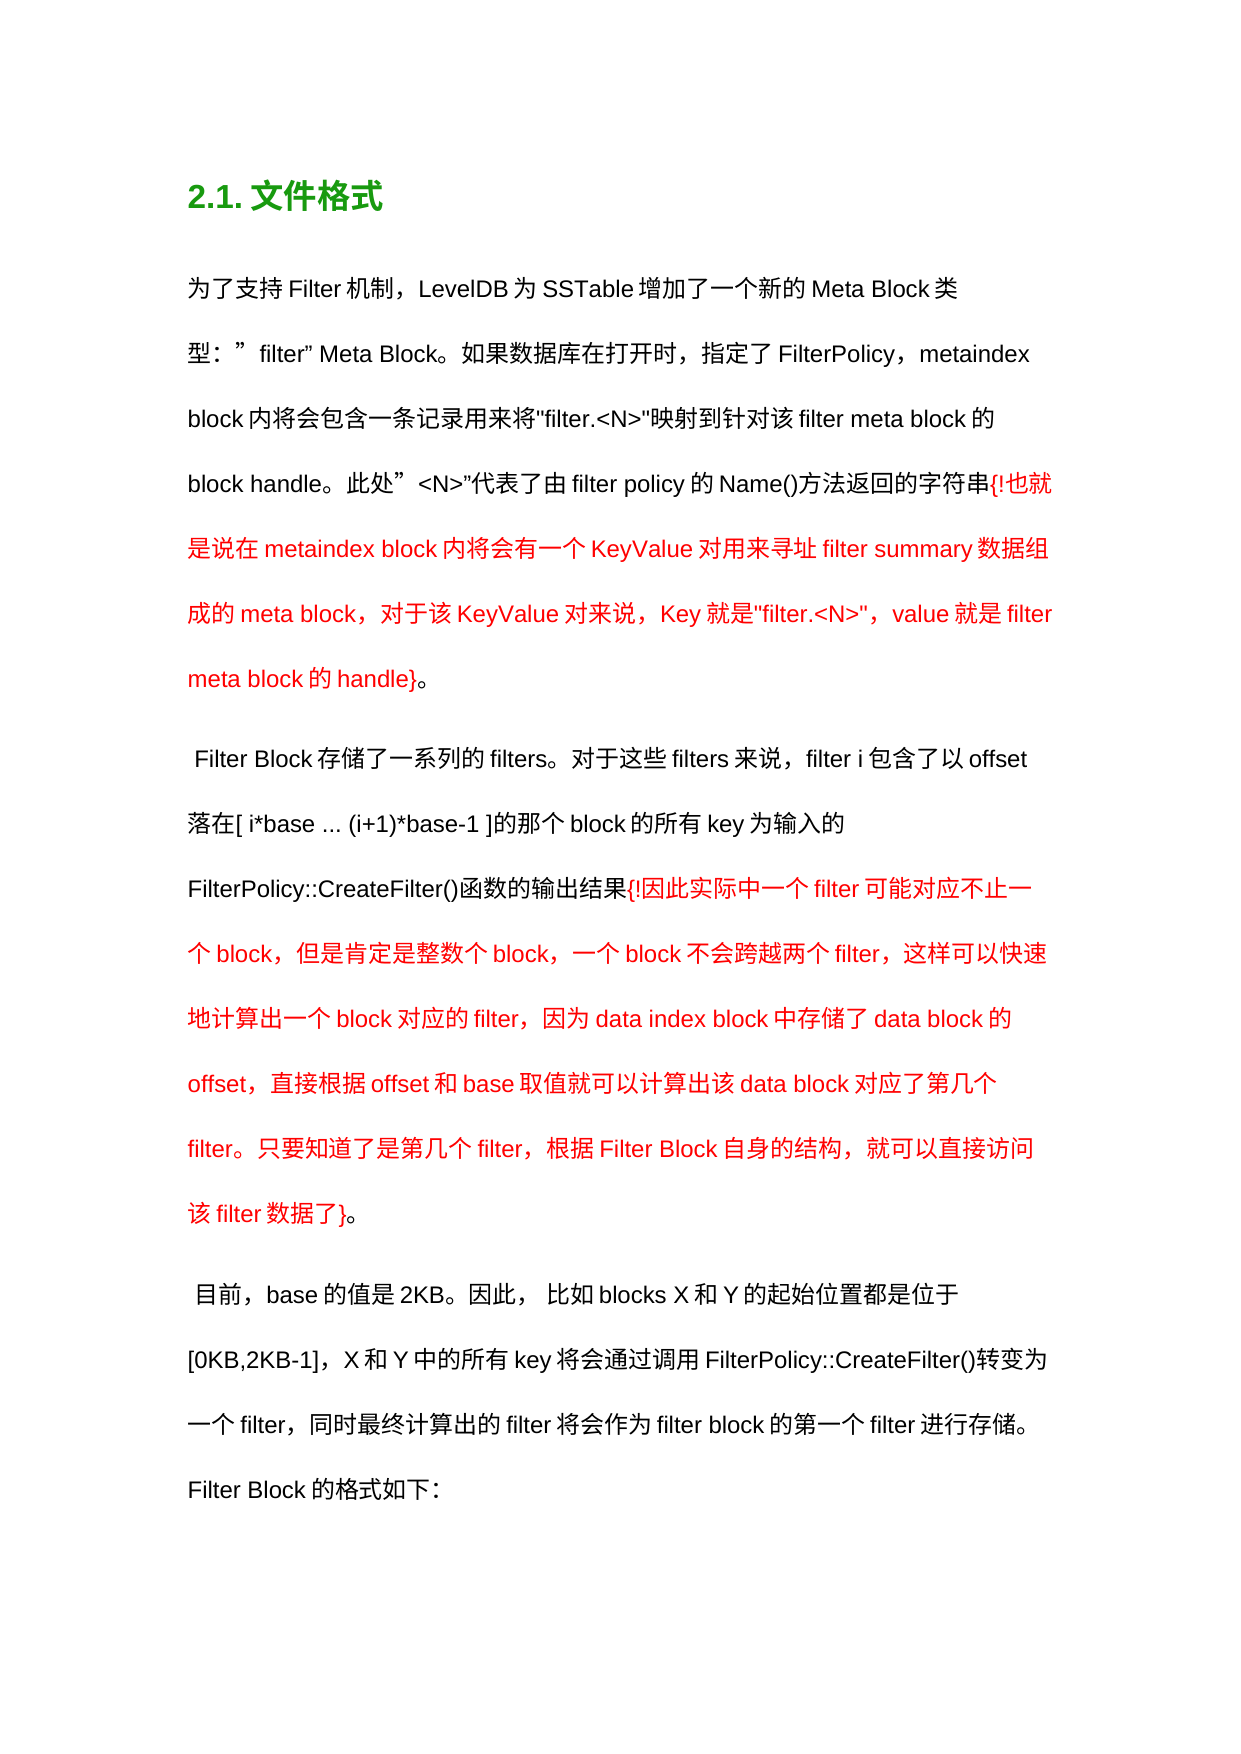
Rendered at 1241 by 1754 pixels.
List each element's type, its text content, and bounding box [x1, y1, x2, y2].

subtitle 2.1. 文件格式 [187, 162, 1053, 227]
text 目前，base的值是2KB。因此， 比如blocks X和Y的起始位置都是位于[0KB,2KB-1]，X和Y中的所有key将会通过调用FilterPolicy::CreateFilter()转变为一个filter，同时最终计算出的filter将会作为filter block的第一个filter进行存储。Filter Block的格式如下： [187, 1260, 1053, 1520]
text Filter Block存储了一系列的filters。对于这些filters来说，filter i包含了以offset落在[ i*base ... (i+1)*base-1 ]的那个block的所有key为输入的FilterPolicy::CreateFilter()函数的输出结果{!因此实际中一个filter可能对应不止一个block，但是肯定是整数个block，一个block不会跨越两个filter，这样可以快速地计算出一个block对应的filter，因为data index block中存储了data block的offset，直接根据offset和base取值就可以计算出该data block对应了第几个filter。只要知道了是第几个filter，根据Filter Block自身的结构，就可以直接访问该filter数据了}。 [187, 725, 1053, 1245]
text 为了支持Filter机制，LevelDB为SSTable增加了一个新的Meta Block类型：”filter” Meta Block。如果数据库在打开时，指定了FilterPolicy，metaindex block内将会包含一条记录用来将"filter.<N>"映射到针对该filter meta block的block handle。此处”<N>”代表了由filter policy的Name()方法返回的字符串{!也就是说在metaindex block内将会有一个KeyValue对用来寻址filter summary数据组成的meta block，对于该KeyValue对来说，Key就是"filter.<N>"，value就是filter meta block的handle}。 [187, 254, 1053, 709]
